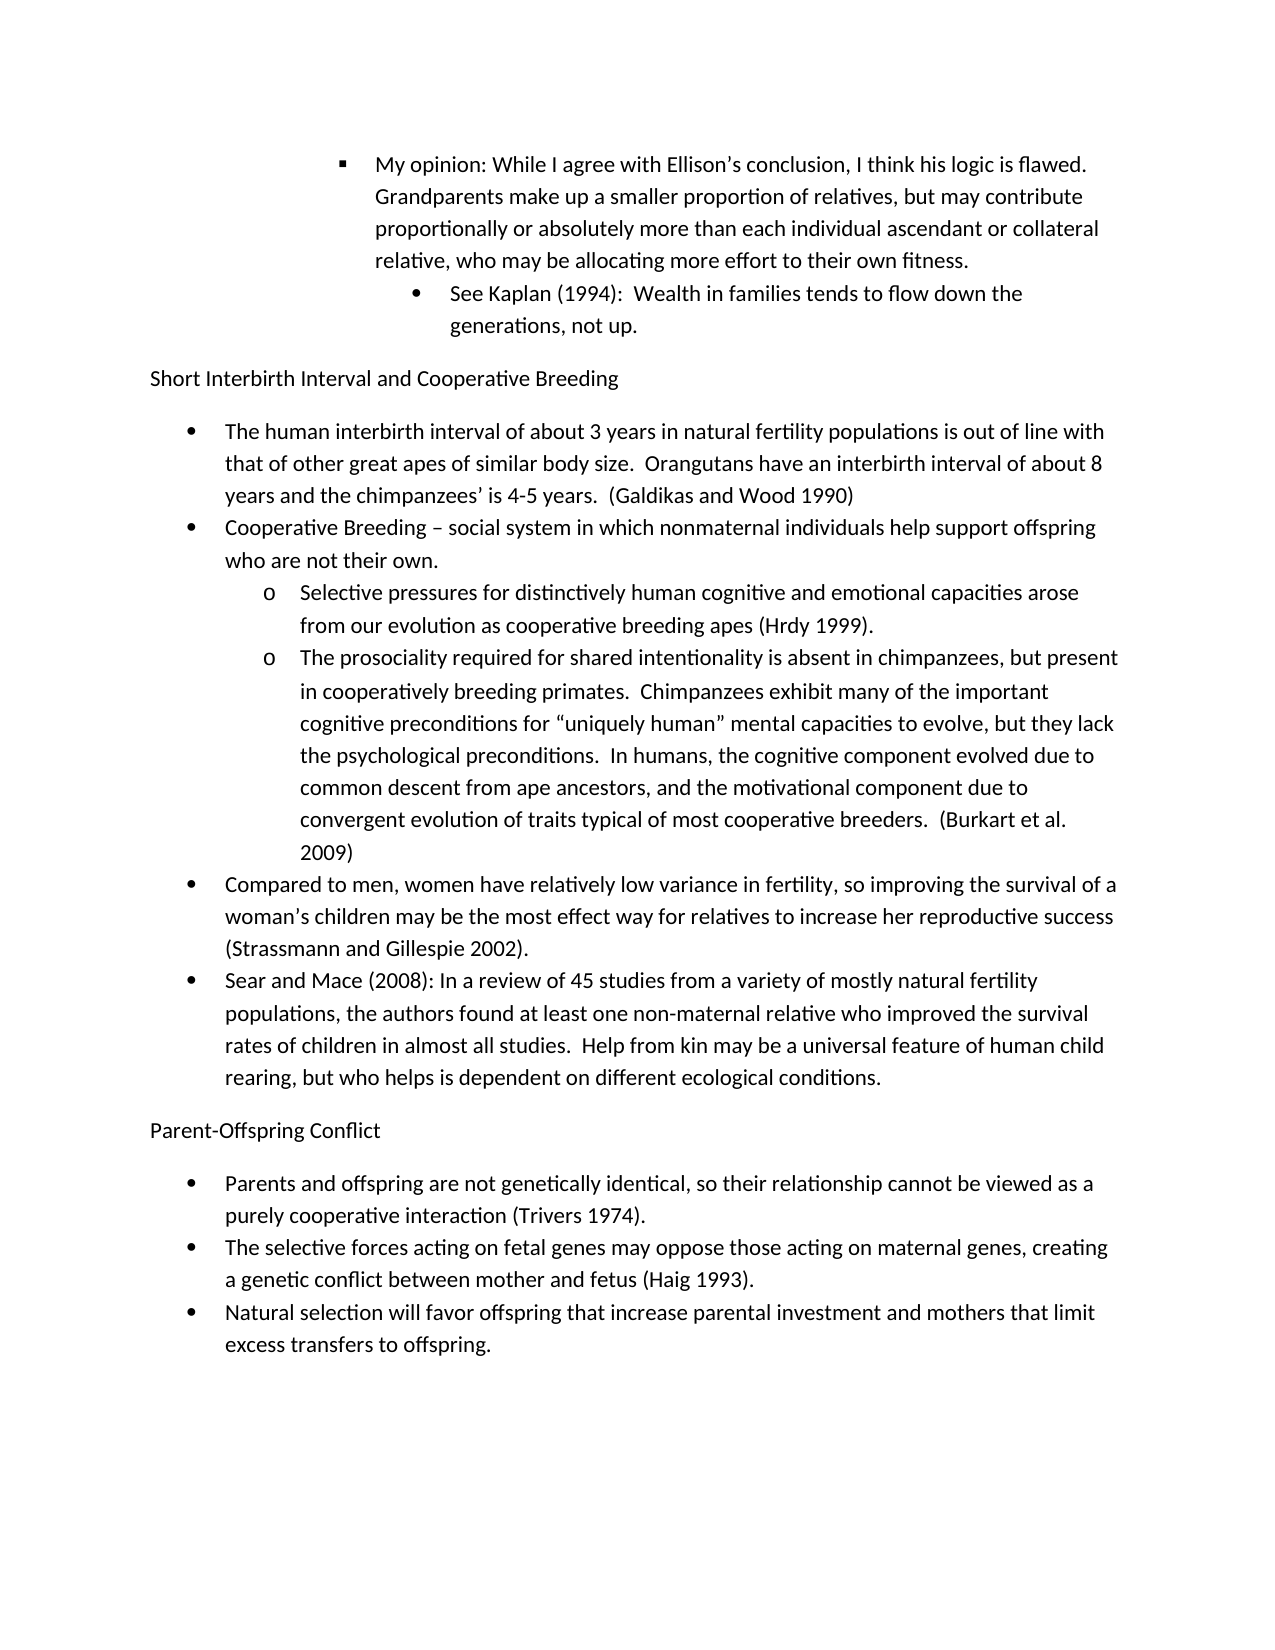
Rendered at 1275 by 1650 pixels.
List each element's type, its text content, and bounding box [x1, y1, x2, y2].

list The human interbirth interval of about 3 years in natural fertility populations is out of line with that of other great apes of similar body size. Orangutans have an interbirth interval of about 8 years and the chimpanzees’ is 4-5 years. (Galdikas and Wood 1990) [187, 417, 1125, 509]
list Compared to men, women have relatively low variance in fertility, so improving the survival of a woman’s children may be the most effect way for relatives to increase her reproductive success (Strassmann and Gillespie 2002). [187, 870, 1125, 962]
list Sear and Mace (2008): In a review of 45 studies from a variety of mostly natural fertility populations, the authors found at least one non-maternal relative who improved the survival rates of children in almost all studies. Help from kin may be a universal feature of human child rearing, but who helps is dependent on different ecological conditions. [187, 966, 1125, 1091]
list The prosociality required for shared intentionality is absent in chimpanzees, but present in cooperatively breeding primates. Chimpanzees exhibit many of the important cognitive preconditions for “uniquely human” mental capacities to evolve, but they lack the psychological preconditions. In humans, the cognitive component evolved due to common descent from ape ancestors, and the motivational component due to convergent evolution of traits typical of most cooperative breeders. (Burkart et al. 2009) [262, 643, 1125, 866]
list The selective forces acting on fetal genes may oppose those acting on maternal genes, creating a genetic conflict between mother and fetus (Haig 1993). [187, 1233, 1125, 1294]
text Parent-Offspring Conflict [150, 1116, 1125, 1144]
text Short Interbirth Interval and Cooperative Breeding [150, 364, 1125, 392]
list Selective pressures for distinctively human cognitive and emotional capacities arose from our evolution as cooperative breeding apes (Hrdy 1999). [262, 578, 1125, 639]
list My opinion: While I agree with Ellison’s conclusion, I think his logic is flawed. Grandparents make up a smaller proportion of relatives, but may contribute proportionally or absolutely more than each individual ascendant or collateral relative, who may be allocating more effort to their own fitness. [337, 150, 1125, 274]
list Natural selection will favor offspring that increase parental investment and mothers that limit excess transfers to offspring. [187, 1298, 1125, 1358]
list See Kaplan (1994): Wealth in families tends to flow down the generations, not up. [412, 279, 1125, 339]
list Cooperative Breeding – social system in which nonmaternal individuals help support offspring who are not their own. [187, 513, 1125, 574]
list Parents and offspring are not genetically identical, so their relationship cannot be viewed as a purely cooperative interaction (Trivers 1974). [187, 1169, 1125, 1229]
